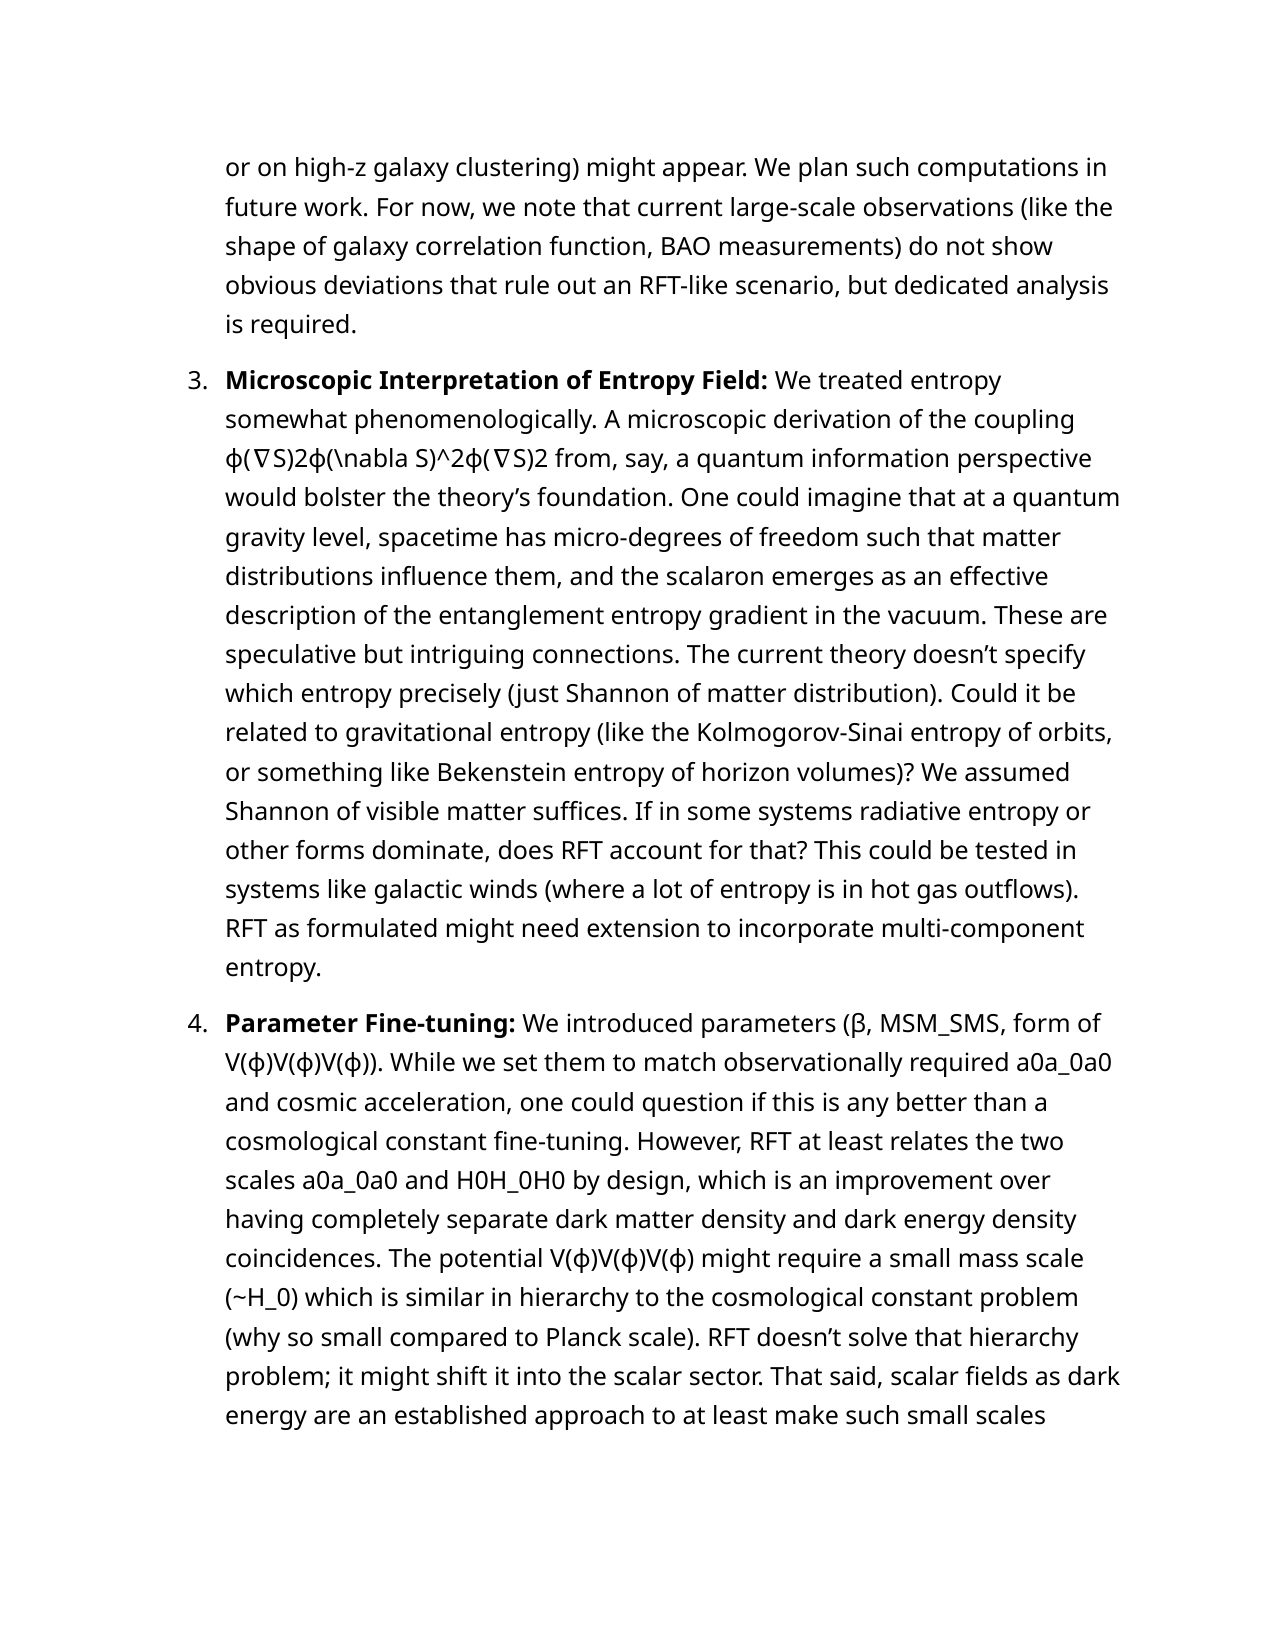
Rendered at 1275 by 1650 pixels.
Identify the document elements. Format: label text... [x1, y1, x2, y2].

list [187, 1006, 1125, 1432]
list Microscopic Interpretation of Entropy Field: We treated entropy somewhat phenomenologically. A microscopic derivation of the coupling ϕ(∇S)2ϕ(\nabla S)^2ϕ(∇S)2 from, say, a quantum information perspective would bolster the theory’s foundation. One could imagine that at a quantum gravity level, spacetime has micro-degrees of freedom such that matter distributions influence them, and the scalaron emerges as an effective description of the entanglement entropy gradient in the vacuum. These are speculative but intriguing connections. The current theory doesn’t specify which entropy precisely (just Shannon of matter distribution). Could it be related to gravitational entropy (like the Kolmogorov-Sinai entropy of orbits, or something like Bekenstein entropy of horizon volumes)? We assumed Shannon of visible matter suffices. If in some systems radiative entropy or other forms dominate, does RFT account for that? This could be tested in systems like galactic winds (where a lot of entropy is in hot gas outflows). RFT as formulated might need extension to incorporate multi-component entropy. [187, 362, 1125, 984]
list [187, 150, 1125, 341]
